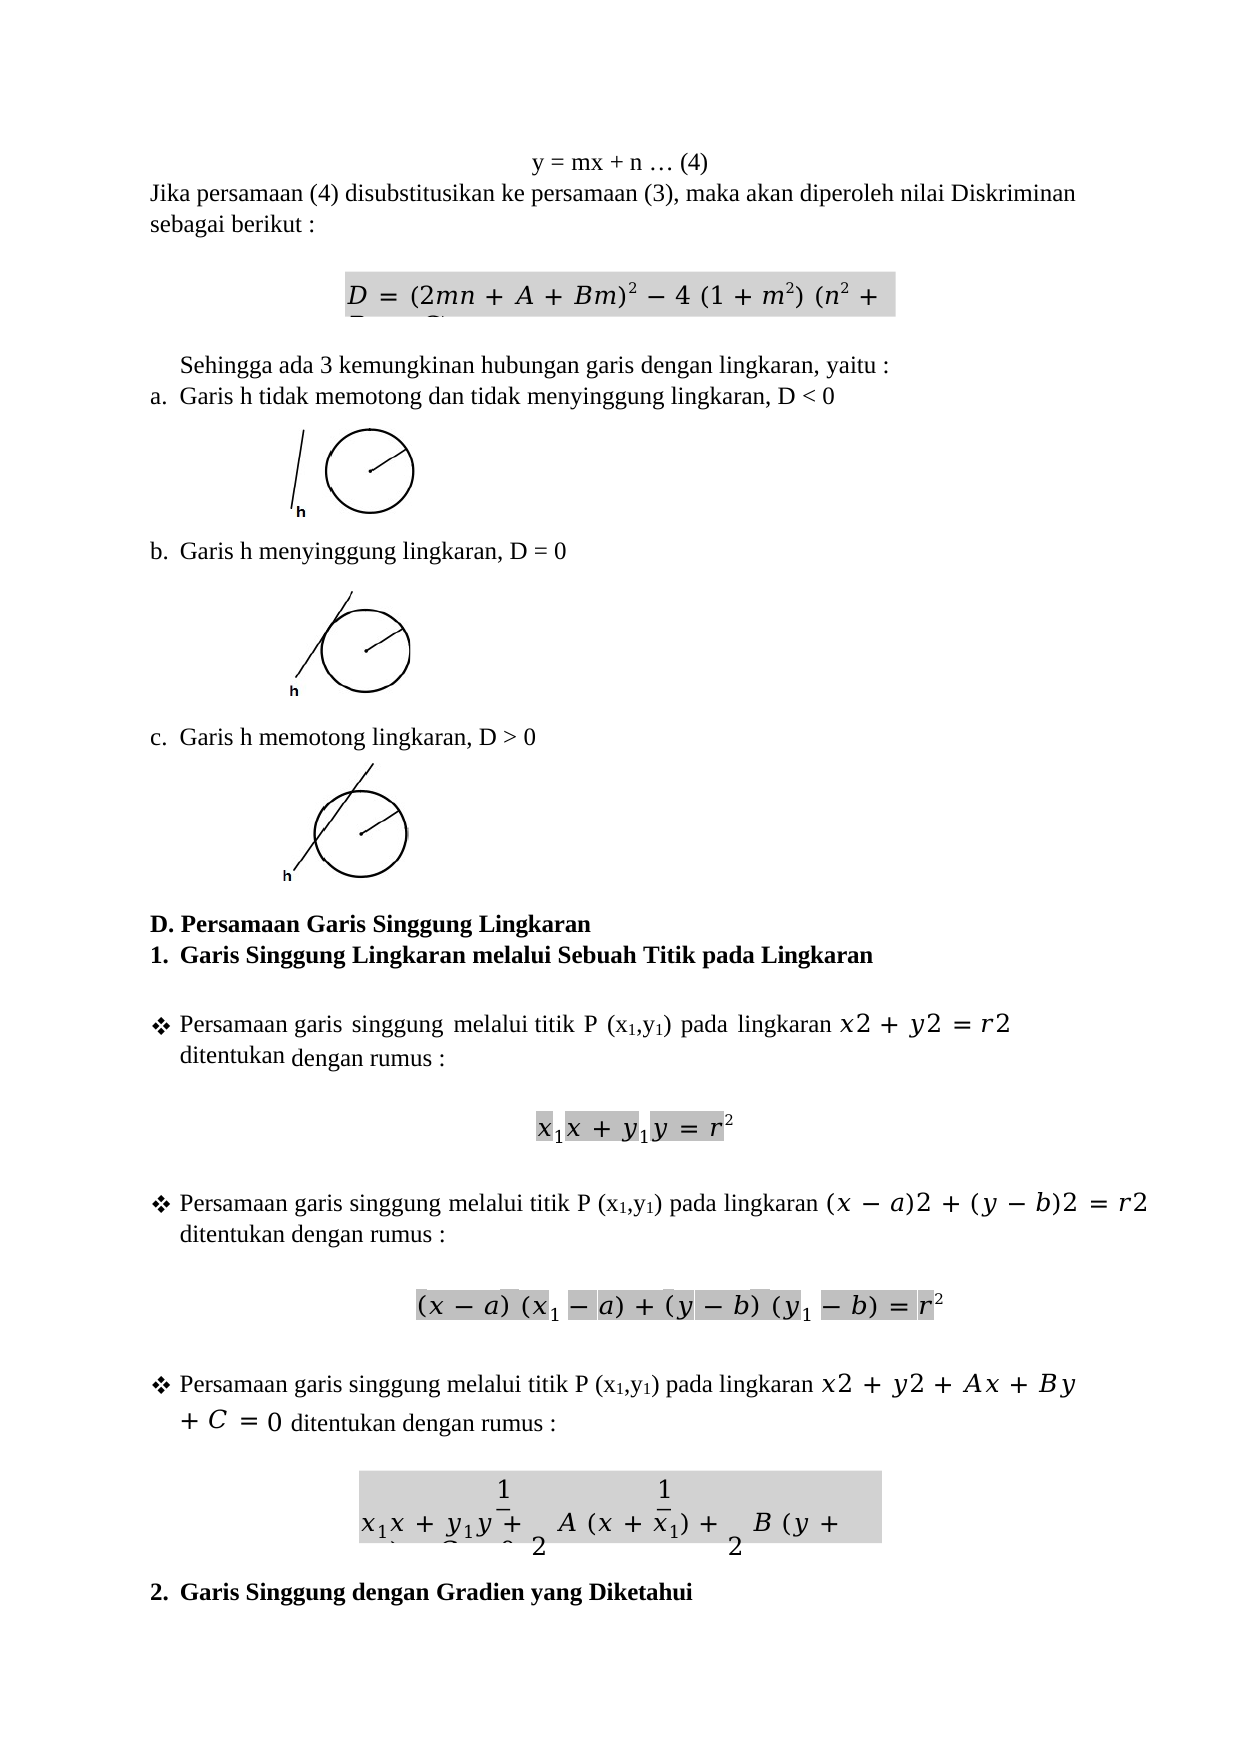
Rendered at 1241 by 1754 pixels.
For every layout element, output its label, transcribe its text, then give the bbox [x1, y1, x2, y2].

list Garis h tidak memotong dan tidak menyinggung lingkaran, D < 0 [150, 381, 1238, 410]
list Garis Singgung dengan Gradien yang Diketahui [150, 1577, 1238, 1605]
list Garis Singgung Lingkaran melalui Sebuah Titik pada Lingkaran [150, 940, 1238, 969]
list Persamaan garis singgung melalui titik P (x1,y1) pada lingkaran 𝑥2 + 𝑦2 = 𝑟2 ditentukan dengan rumus : [150, 1008, 1091, 1071]
picture [290, 428, 415, 517]
list Garis h memotong lingkaran, D > 0 [150, 615, 1238, 751]
picture [290, 591, 411, 696]
text D. Persamaan Garis Singgung Lingkaran [150, 909, 1238, 938]
text Sehingga ada 3 kemungkinan hubungan garis dengan lingkaran, yaitu : [179, 350, 1238, 379]
list Persamaan garis singgung melalui titik P (x1,y1) pada lingkaran (𝑥 − 𝑎)2 + (𝑦 − 𝑏)2 = 𝑟2 [150, 1187, 1238, 1219]
text y = mx + n … (4) [532, 147, 1238, 176]
picture [283, 763, 409, 881]
list Persamaan garis singgung melalui titik P (x1,y1) pada lingkaran 𝑥2 + 𝑦2 + 𝐴𝑥 + 𝐵𝑦 + 𝐶 = 0 ditentukan dengan rumus : [150, 1367, 1091, 1437]
list Garis h menyinggung lingkaran, D = 0 [150, 446, 1238, 565]
text (𝑥 − 𝑎) (𝑥1 − 𝑎) + (𝑦 − 𝑏) (𝑦1 − 𝑏) = 𝑟2 [416, 1288, 1238, 1326]
text ditentukan dengan rumus : [179, 1219, 1238, 1248]
text 𝑥1𝑥 + 𝑦1𝑦 = 𝑟2 [114, 1111, 1155, 1147]
text Jika persamaan (4) disubstitusikan ke persamaan (3), maka akan diperoleh nilai Diskriminan sebagai berikut : [150, 178, 1090, 238]
